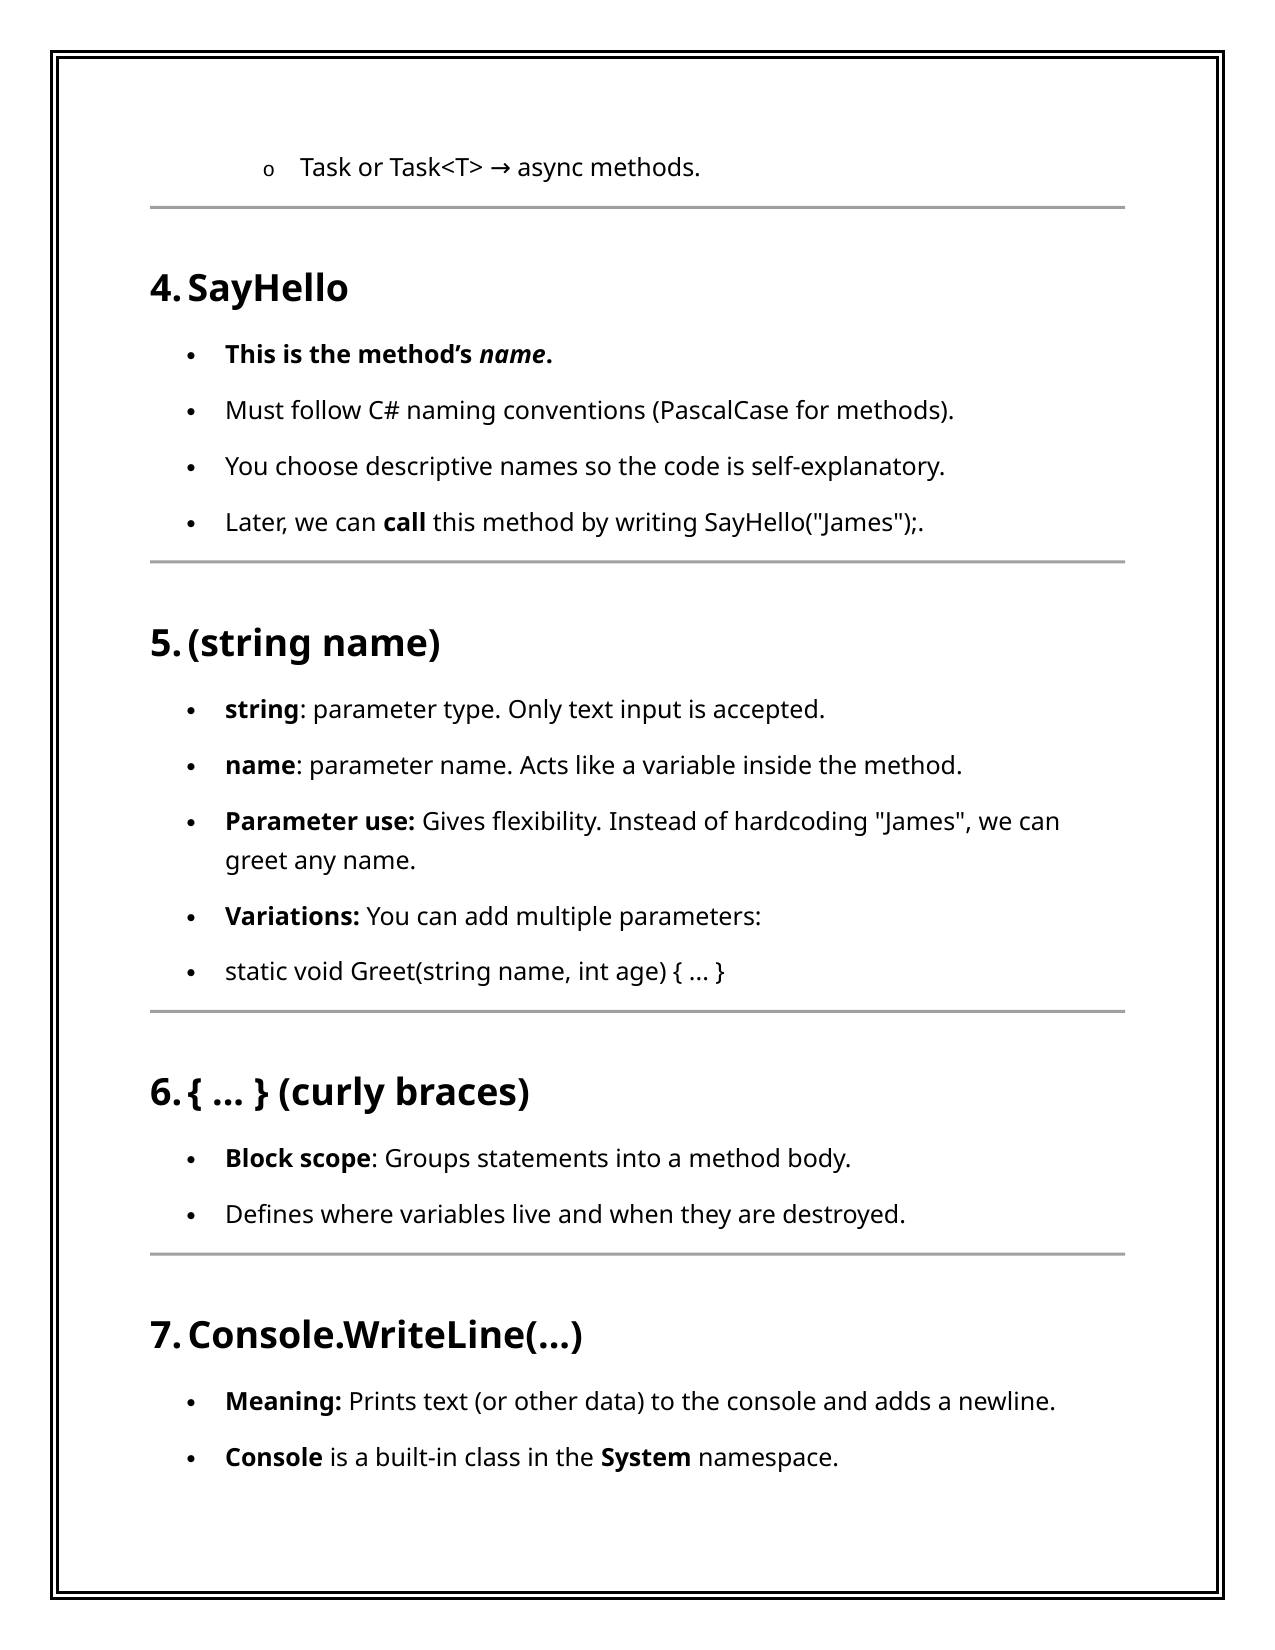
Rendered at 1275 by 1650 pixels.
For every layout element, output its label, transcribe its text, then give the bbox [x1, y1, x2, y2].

list Block scope: Groups statements into a method body. [187, 1141, 1125, 1175]
list Defines where variables live and when they are destroyed. [187, 1197, 1125, 1231]
list Variations: You can add multiple parameters: [187, 898, 1125, 932]
list Parameter use: Gives flexibility. Instead of hardcoding "James", we can greet any name. [187, 803, 1125, 876]
list name: parameter name. Acts like a variable inside the method. [187, 747, 1125, 781]
list (string name) [150, 616, 1125, 667]
list SayHello [150, 262, 1125, 313]
list Later, we can call this method by writing SayHello("James");. [187, 504, 1125, 538]
list string: parameter type. Only text input is accepted. [187, 691, 1125, 726]
list Console.WriteLine(...) [150, 1308, 1125, 1359]
list static void Greet(string name, int age) { ... } [187, 954, 1125, 988]
list This is the method’s name. [187, 337, 1125, 371]
list Meaning: Prints text (or other data) to the console and adds a newline. [187, 1384, 1125, 1418]
list { ... } (curly braces) [150, 1066, 1125, 1117]
list Console is a built-in class in the System namespace. [187, 1439, 1125, 1474]
list You choose descriptive names so the code is self-explanatory. [187, 449, 1125, 483]
list Must follow C# naming conventions (PascalCase for methods). [187, 393, 1125, 427]
list Task or Task<T> → async methods. [262, 150, 1125, 184]
